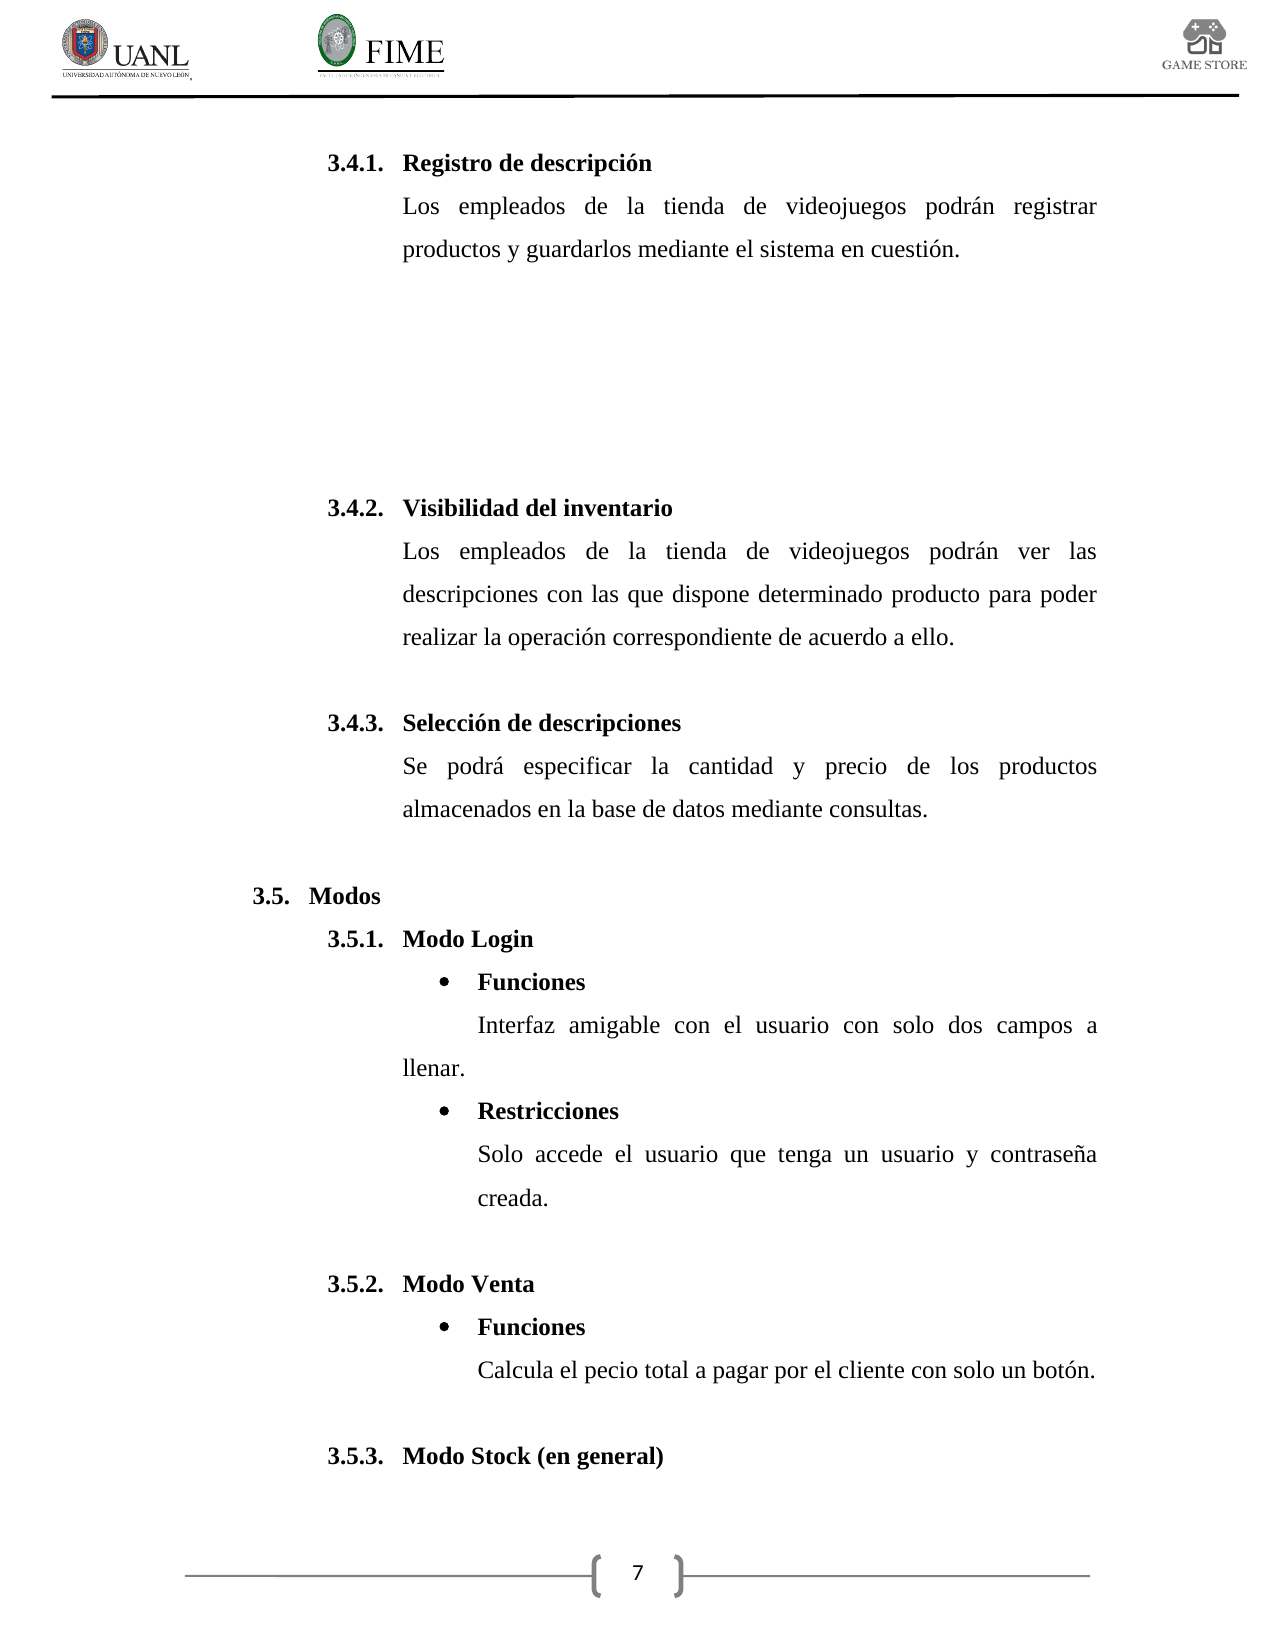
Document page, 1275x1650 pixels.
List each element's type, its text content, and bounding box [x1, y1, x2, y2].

list Modo Stock (en general) [327, 1441, 1098, 1470]
list Restricciones [440, 1096, 1098, 1125]
list Modo Login [327, 924, 1098, 953]
list Modo Venta [327, 1269, 1098, 1298]
list Calcula el pecio total a pagar por el cliente con solo un botón. [477, 1355, 1098, 1384]
list Modos [252, 881, 1098, 909]
picture [1160, 17, 1249, 74]
picture [59, 15, 194, 83]
list Interfaz amigable con el usuario con solo dos campos a llenar. [402, 1010, 1098, 1082]
list Funciones [440, 967, 1098, 996]
picture [317, 14, 445, 78]
list Selección de descripciones [327, 708, 1098, 737]
list Registro de descripción [327, 148, 1098, 176]
list Los empleados de la tienda de videojuegos podrán ver las descripciones con las que dispone determinado producto para poder realizar la operación correspondiente de acuerdo a ello. [402, 536, 1098, 651]
list Se podrá especificar la cantidad y precio de los productos almacenados en la base de datos mediante consultas. [402, 751, 1098, 823]
list Solo accede el usuario que tenga un usuario y contraseña creada. [477, 1139, 1098, 1211]
list Funciones [440, 1312, 1098, 1341]
list Los empleados de la tienda de videojuegos podrán registrar productos y guardarlos mediante el sistema en cuestión. [402, 191, 1098, 263]
list Visibilidad del inventario [327, 493, 1098, 521]
